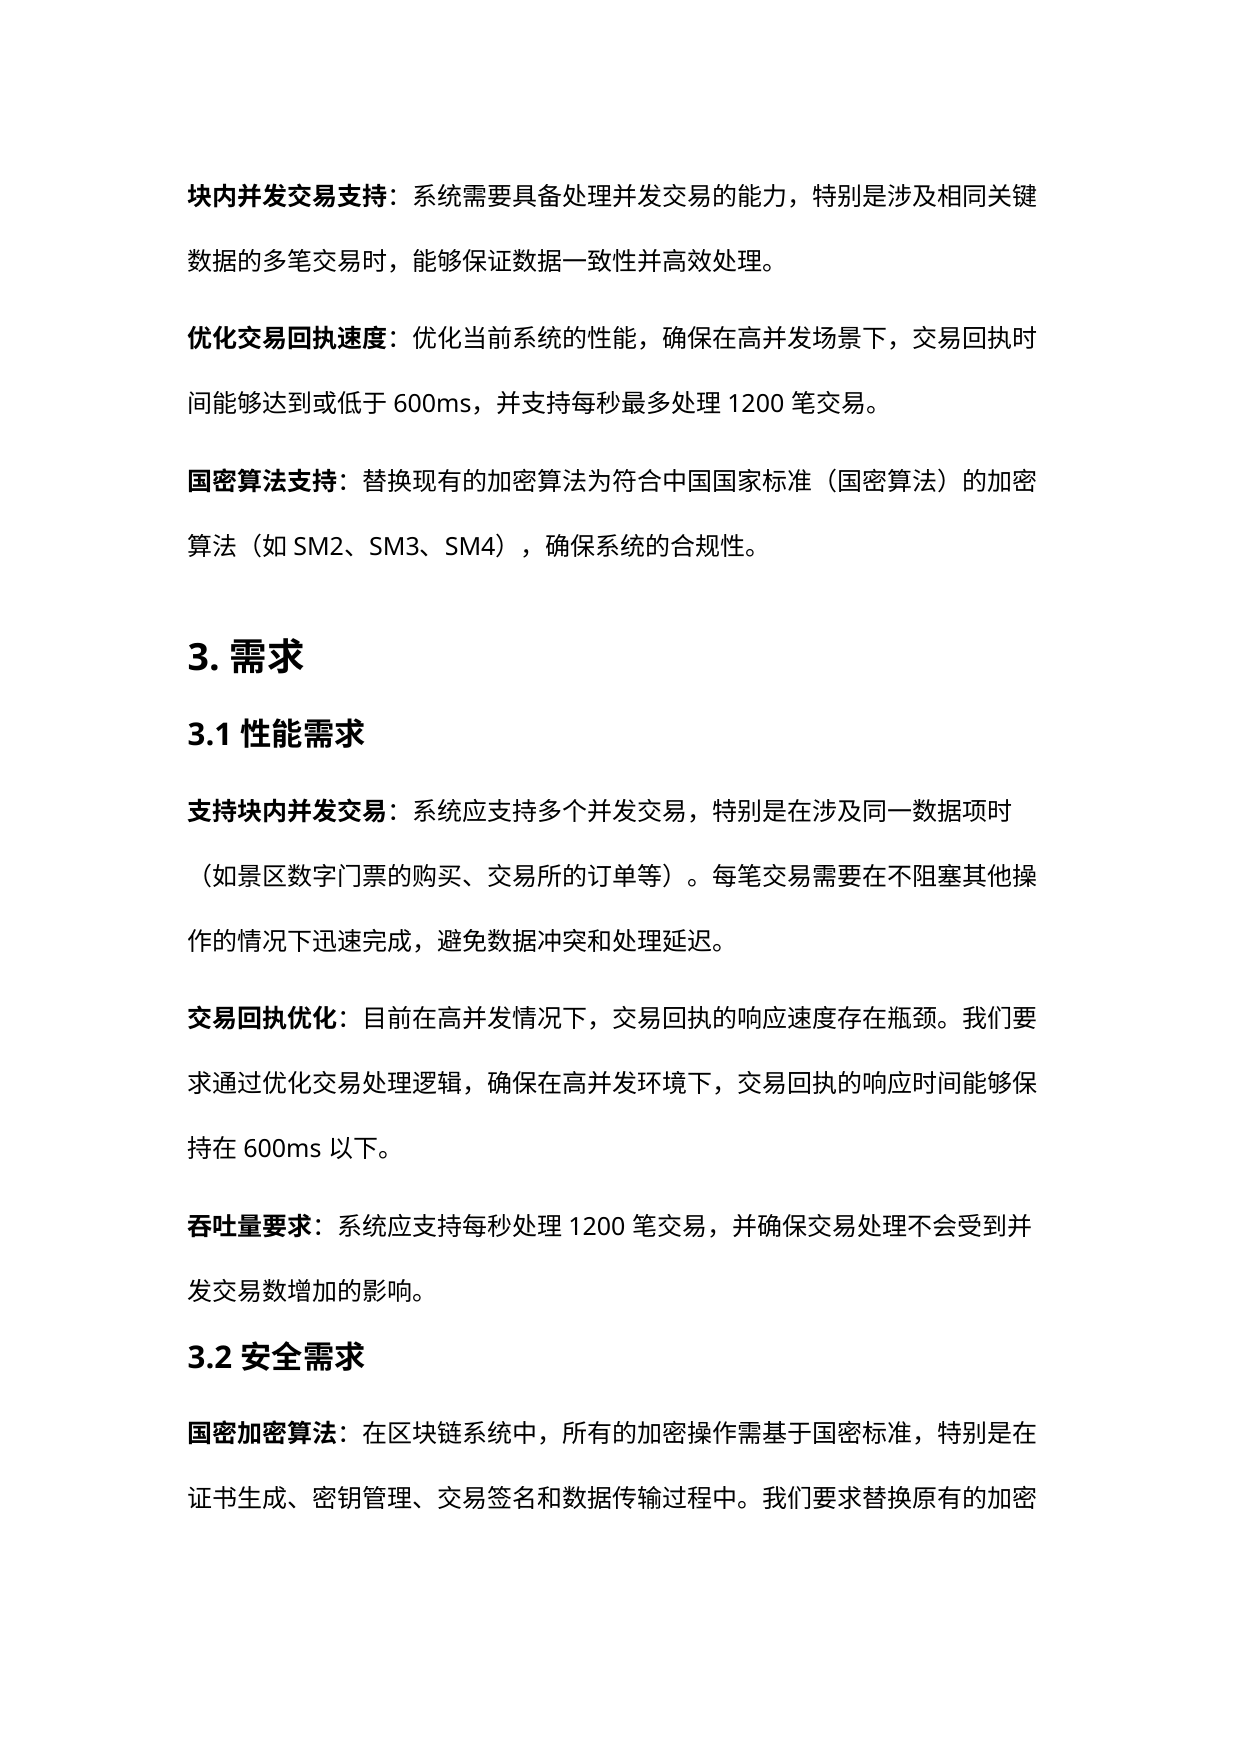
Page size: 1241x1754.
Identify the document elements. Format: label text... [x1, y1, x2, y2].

text 优化交易回执速度：优化当前系统的性能，确保在高并发场景下，交易回执时间能够达到或低于 600ms，并支持每秒最多处理 1200 笔交易。 [187, 304, 1053, 434]
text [187, 1399, 1053, 1529]
text 支持块内并发交易：系统应支持多个并发交易，特别是在涉及同一数据项时（如景区数字门票的购买、交易所的订单等）。每笔交易需要在不阻塞其他操作的情况下迅速完成，避免数据冲突和处理延迟。 [187, 777, 1053, 972]
subtitle 3.1 性能需求 [187, 699, 1053, 764]
text 交易回执优化：目前在高并发情况下，交易回执的响应速度存在瓶颈。我们要求通过优化交易处理逻辑，确保在高并发环境下，交易回执的响应时间能够保持在 600ms 以下。 [187, 984, 1053, 1179]
subtitle 3.2 安全需求 [187, 1322, 1053, 1387]
text 块内并发交易支持：系统需要具备处理并发交易的能力，特别是涉及相同关键数据的多笔交易时，能够保证数据一致性并高效处理。 [187, 162, 1053, 292]
text 吞吐量要求：系统应支持每秒处理 1200 笔交易，并确保交易处理不会受到并发交易数增加的影响。 [187, 1192, 1053, 1322]
subtitle 3. 需求 [187, 622, 1053, 687]
text 国密算法支持：替换现有的加密算法为符合中国国家标准（国密算法）的加密算法（如 SM2、SM3、SM4），确保系统的合规性。 [187, 447, 1053, 577]
